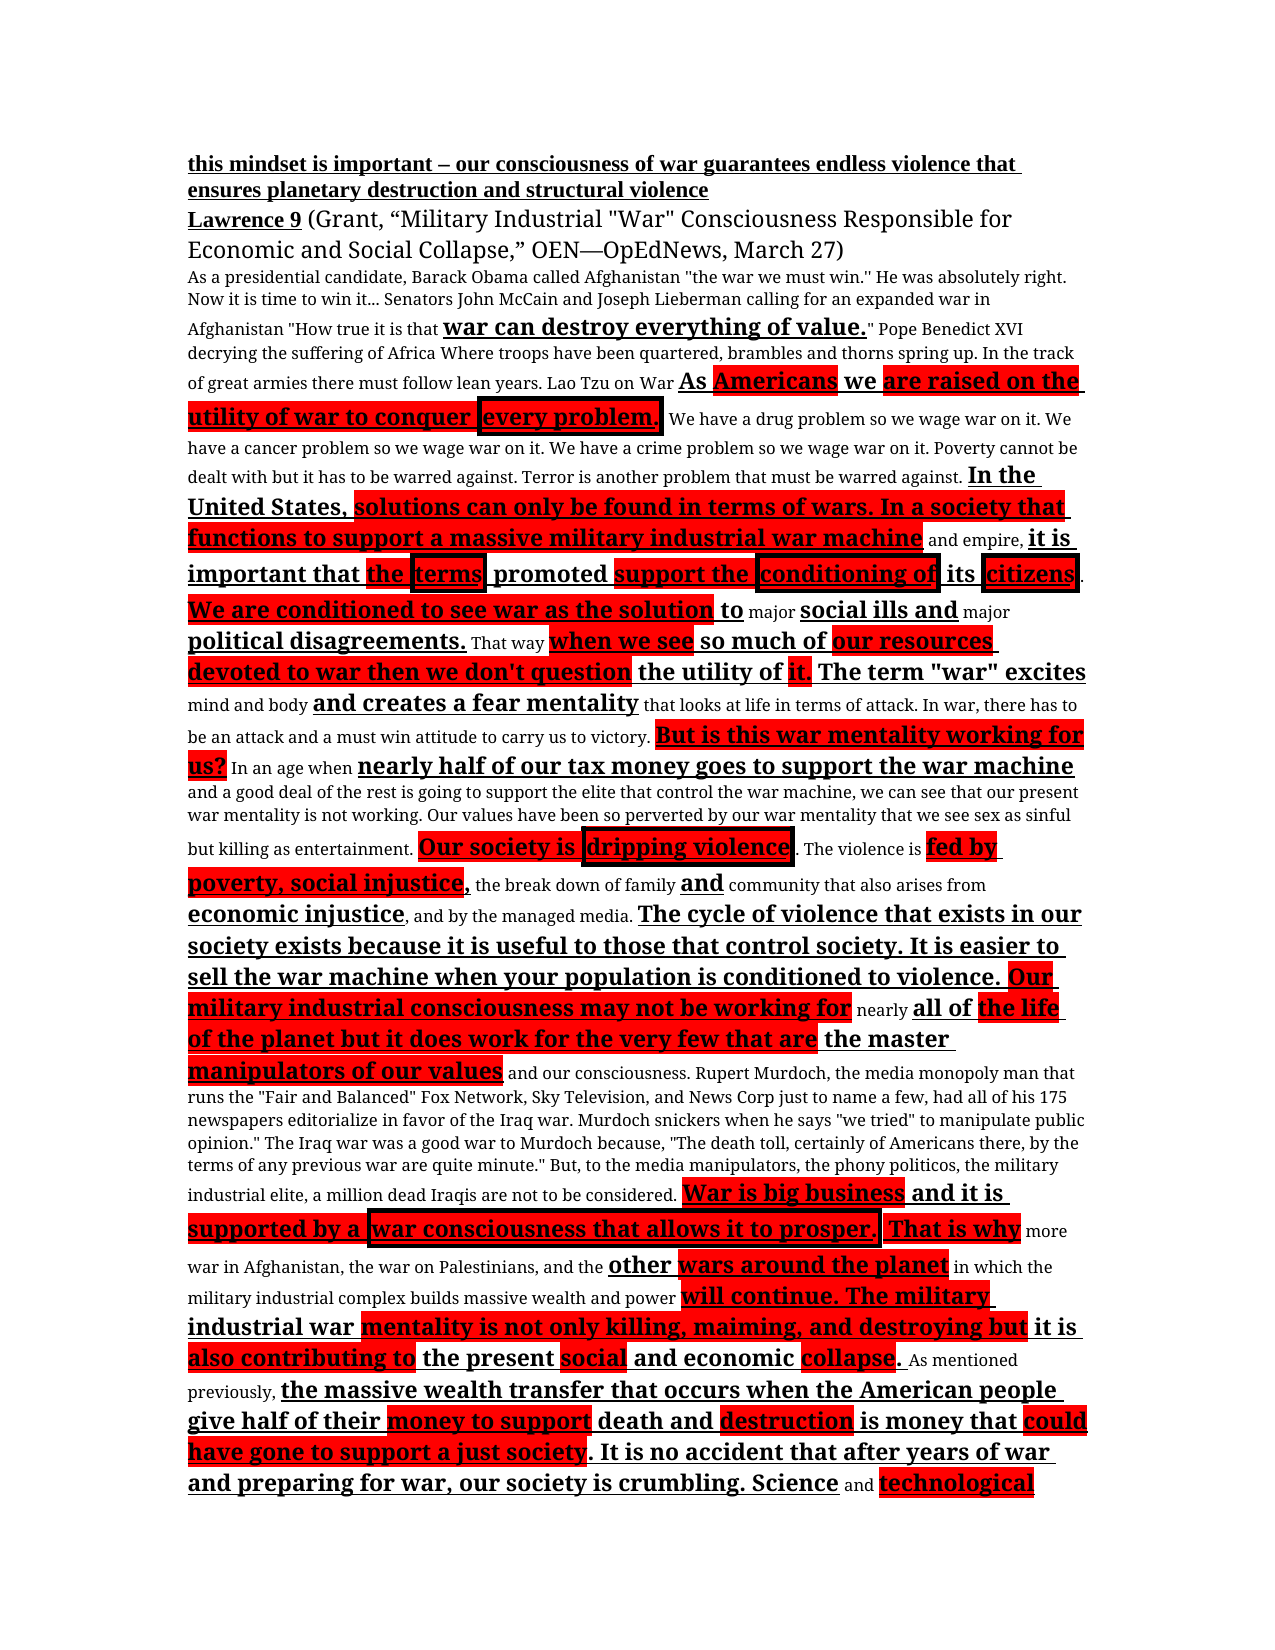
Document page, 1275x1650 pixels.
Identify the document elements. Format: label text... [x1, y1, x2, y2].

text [187, 265, 1087, 1431]
subtitle this mindset is important – our consciousness of war guarantees endless violence that ensures planetary destruction and structural violence [187, 150, 1087, 203]
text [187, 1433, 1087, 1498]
text Lawrence 9 (Grant, “Military Industrial "War" Consciousness Responsible for Economic and Social Collapse,” OEN—OpEdNews, March 27) [187, 203, 1087, 265]
